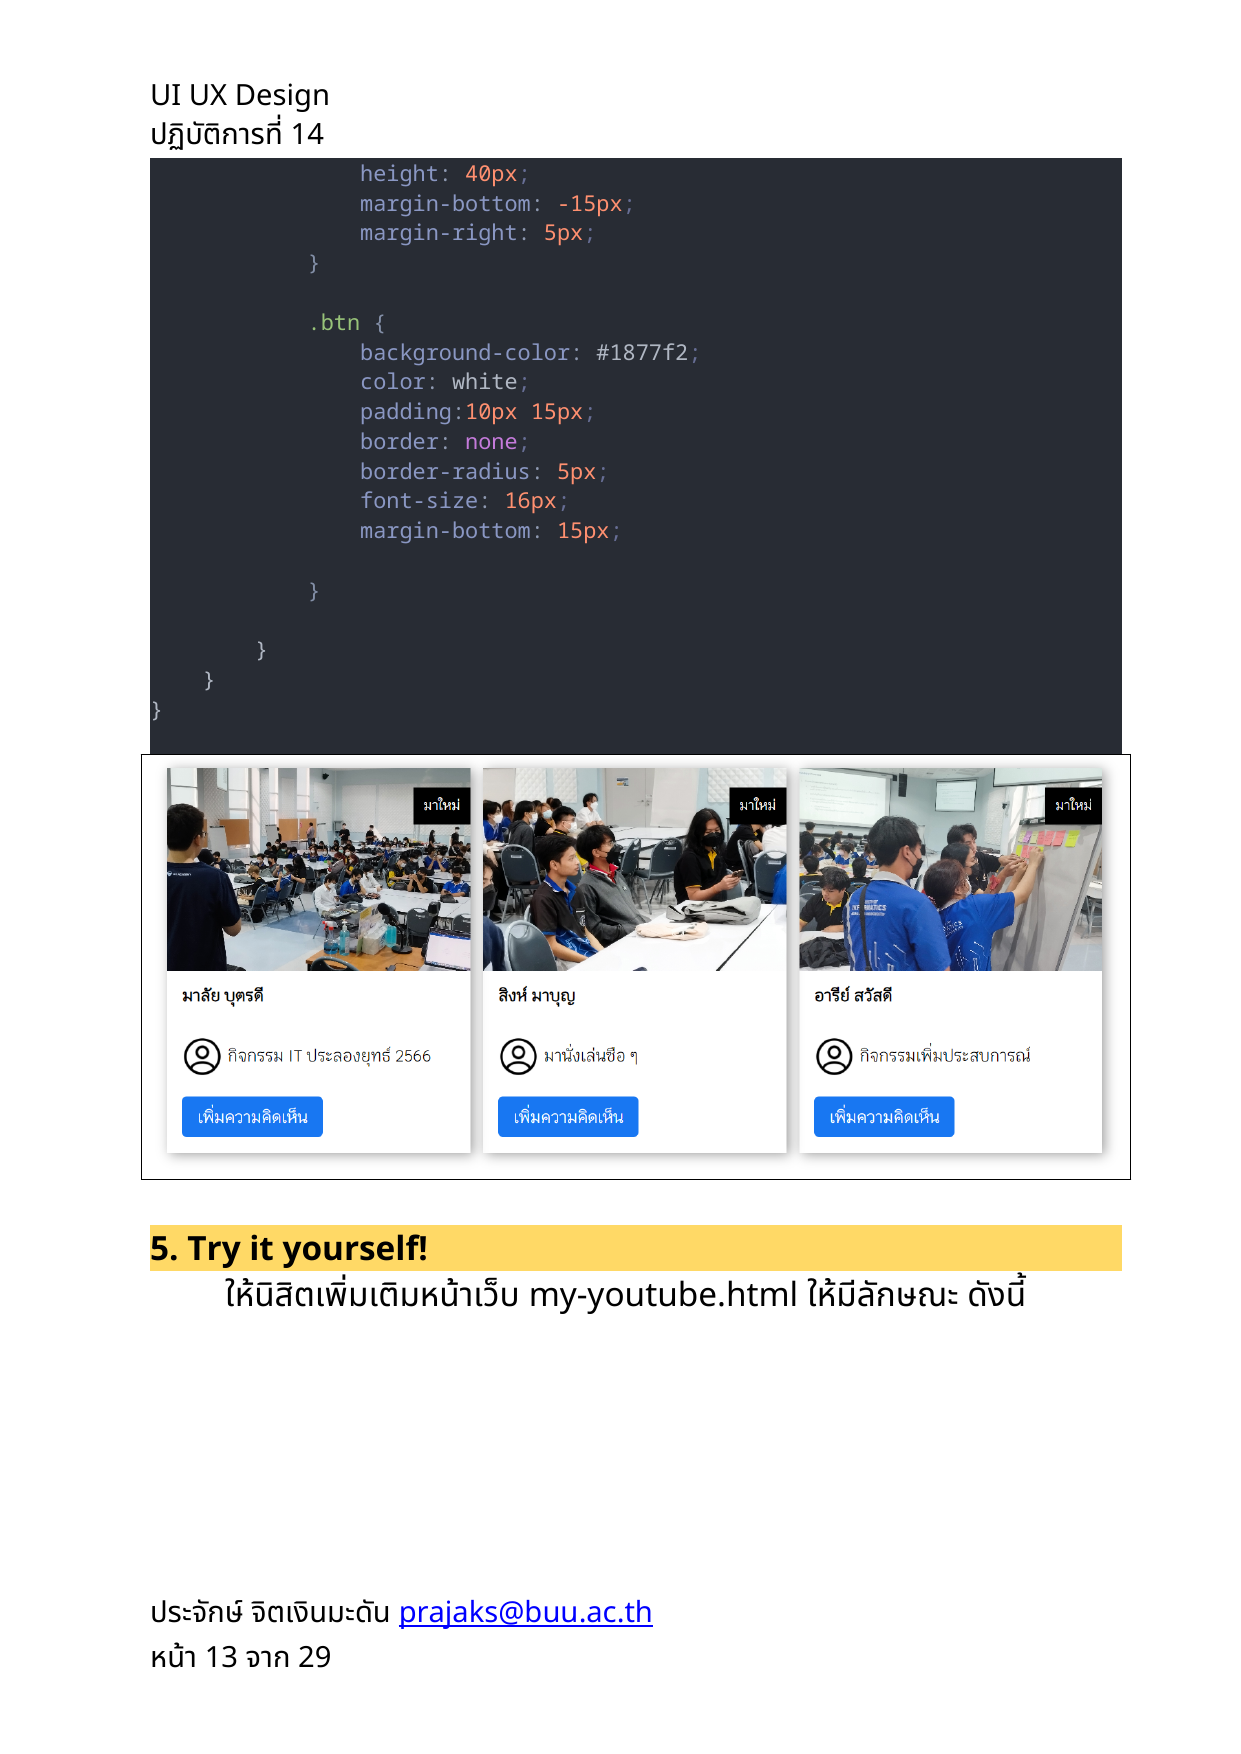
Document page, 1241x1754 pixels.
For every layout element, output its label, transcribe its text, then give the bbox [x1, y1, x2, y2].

text ให้นิสิตเพิ่มเติมหน้าเว็บ my-youtube.html ให้มีลักษณะ ดังนี้ [150, 1271, 1122, 1321]
text background-color: #1877f2; [150, 337, 1122, 366]
text } [150, 575, 1122, 605]
text margin-right: 5px; [150, 217, 1122, 247]
picture [150, 756, 1123, 1177]
text } [150, 694, 1122, 724]
text border-radius: 5px; [150, 456, 1122, 486]
text } [150, 247, 1122, 277]
text margin-bottom: 15px; [150, 515, 1122, 545]
text border: none; [150, 426, 1122, 456]
text color: white; [150, 366, 1122, 396]
text font-size: 16px; [150, 486, 1122, 515]
text 5. Try it yourself! [150, 1225, 1122, 1271]
text margin-bottom: -15px; [150, 188, 1122, 217]
text padding:10px 15px; [150, 396, 1122, 426]
text } [150, 664, 1122, 694]
text .btn { [150, 307, 1122, 337]
text height: 40px; [150, 158, 1122, 188]
text } [150, 634, 1122, 664]
